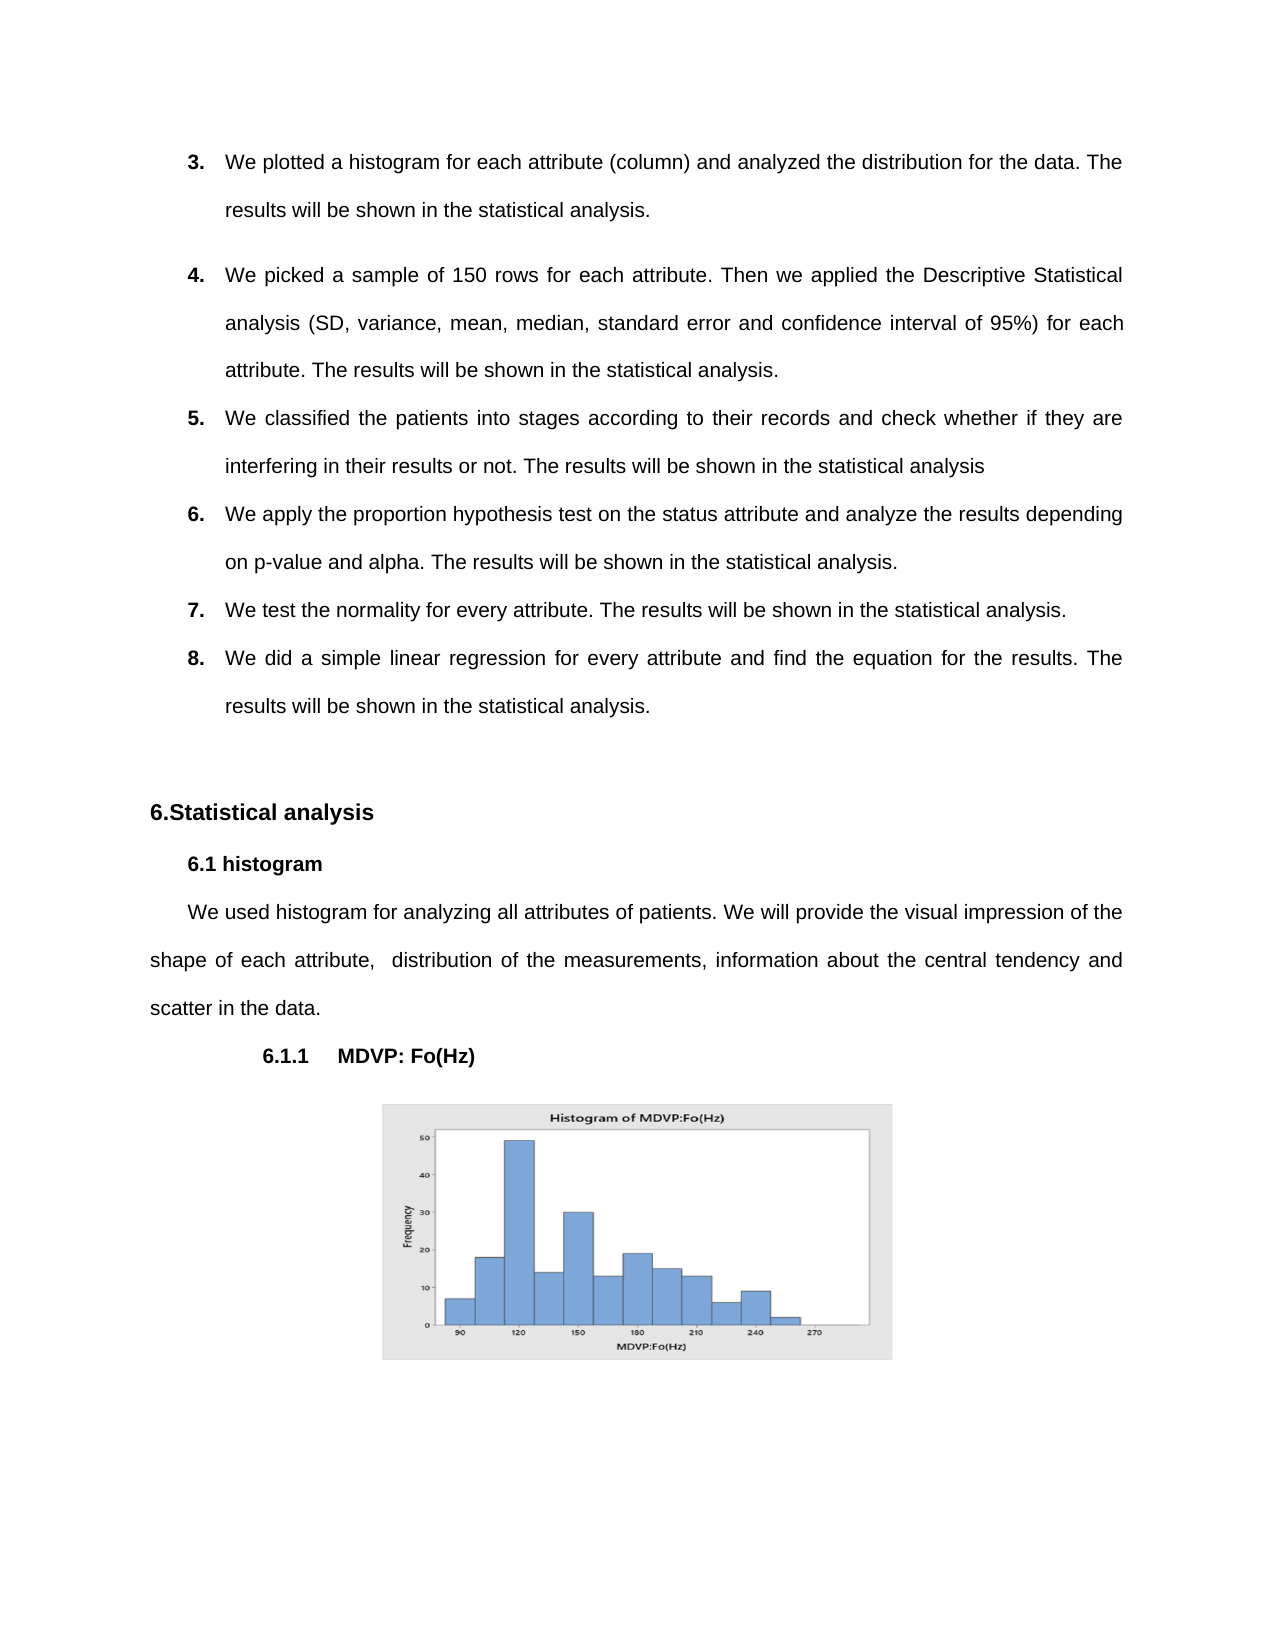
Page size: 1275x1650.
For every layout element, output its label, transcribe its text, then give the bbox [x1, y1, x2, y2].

list We apply the proportion hypothesis test on the status attribute and analyze the results depending on p-value and alpha. The results will be shown in the statistical analysis. [187, 502, 1125, 574]
text We used histogram for analyzing all attributes of patients. We will provide the visual impression of the shape of each attribute, distribution of the measurements, information about the central tendency and scatter in the data. [150, 900, 1125, 1019]
picture [382, 1104, 893, 1360]
list We did a simple linear regression for every attribute and find the equation for the results. The results will be shown in the statistical analysis. [187, 646, 1125, 718]
text 6.1 histogram [150, 852, 1125, 876]
list We picked a sample of 150 rows for each attribute. Then we applied the Descriptive Statistical analysis (SD, variance, mean, median, standard error and confidence interval of 95%) for each attribute. The results will be shown in the statistical analysis. [187, 262, 1125, 382]
list We test the normality for every attribute. The results will be shown in the statistical analysis. [187, 598, 1125, 622]
list MDVP: Fo(Hz) [262, 1043, 1125, 1067]
list We plotted a histogram for each attribute (column) and analyzed the distribution for the data. The results will be shown in the statistical analysis. [187, 150, 1125, 222]
text 6.Statistical analysis [150, 799, 1125, 826]
list We classified the patients into stages according to their records and check whether if they are interfering in their results or not. The results will be shown in the statistical analysis [187, 406, 1125, 478]
